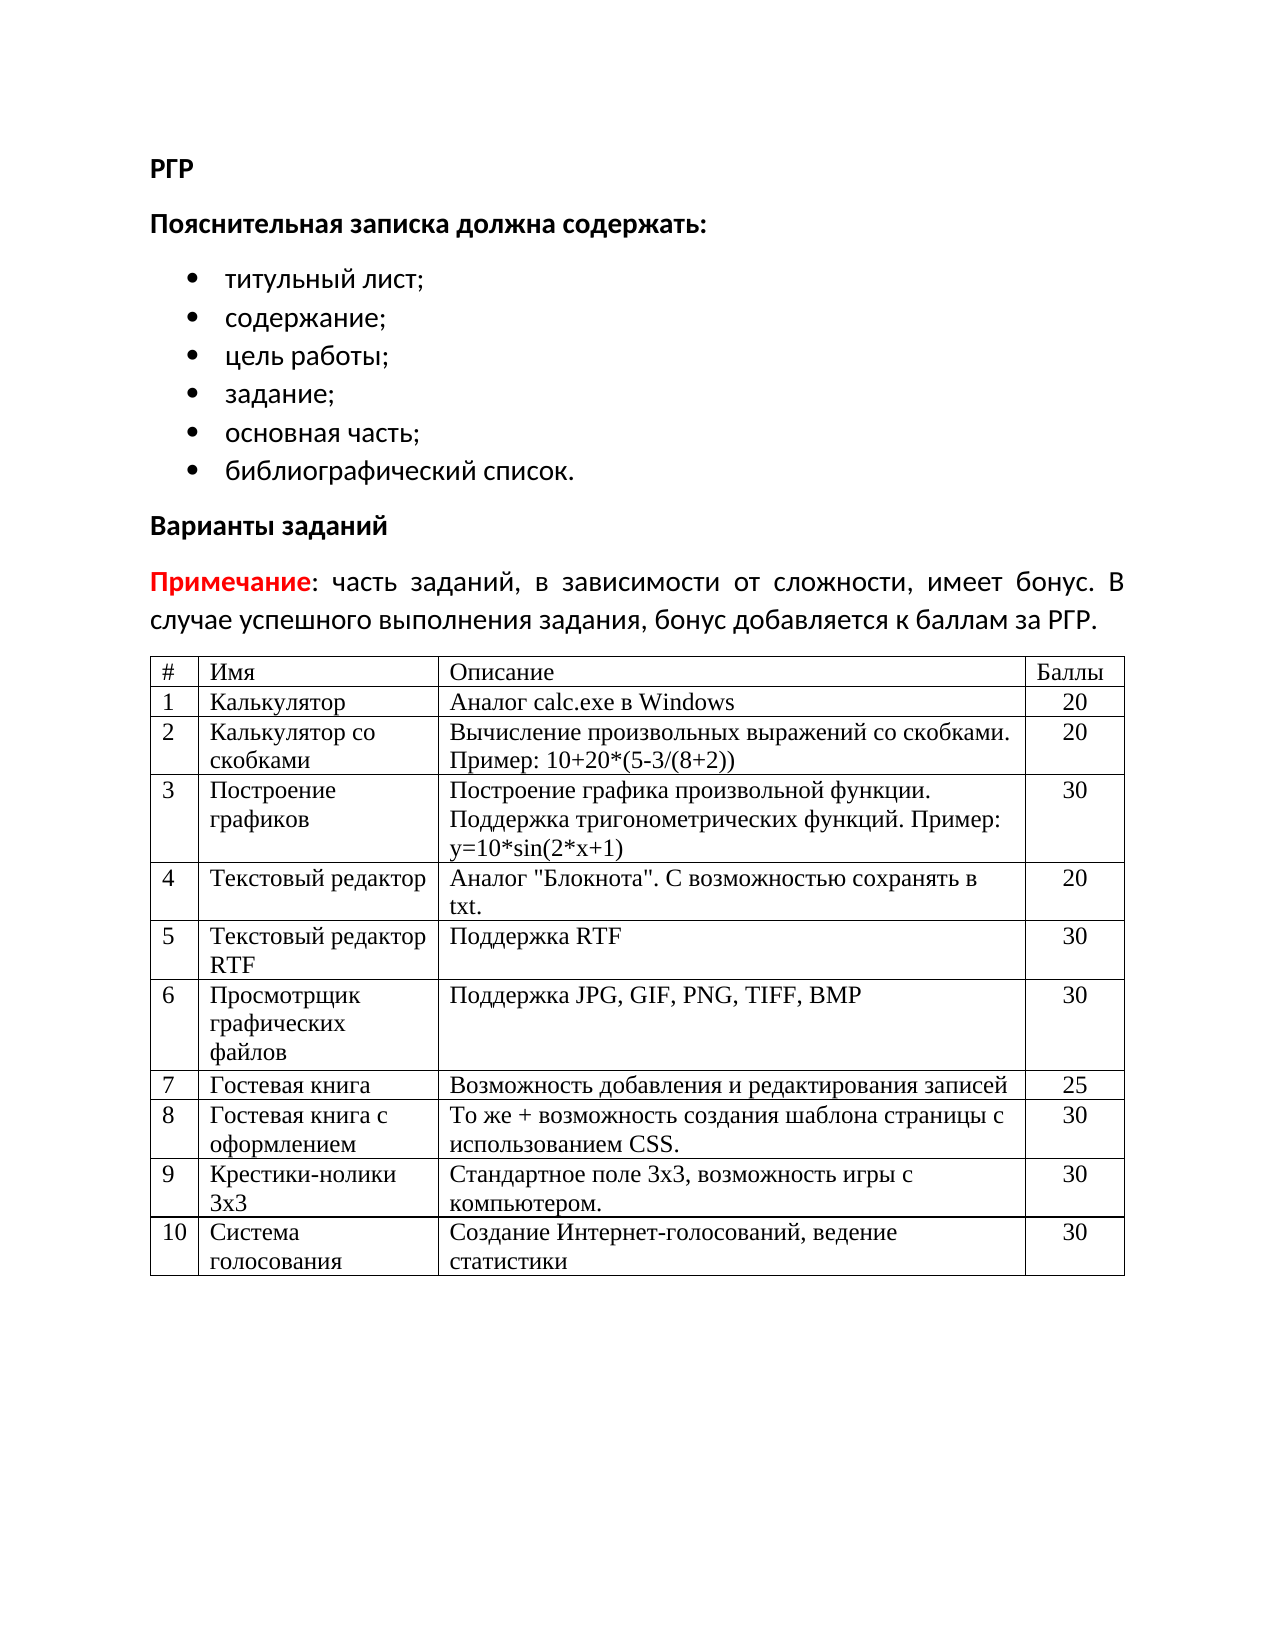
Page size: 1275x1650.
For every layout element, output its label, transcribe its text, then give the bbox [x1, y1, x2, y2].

table_cell Текстовый редактор [199, 863, 438, 920]
table_cell 2 [151, 717, 198, 774]
table_cell Построение графиков [199, 775, 438, 862]
table_cell 9 [151, 1159, 198, 1216]
table_cell 3 [151, 775, 198, 862]
table_cell 5 [151, 921, 198, 979]
table_cell Гостевая книга [199, 1071, 438, 1099]
table_cell Калькулятор [199, 687, 438, 716]
table_cell 8 [151, 1100, 198, 1158]
table_cell Создание Интернет-голосований, ведение статистики [439, 1218, 1025, 1275]
table_cell 30 [1026, 775, 1124, 862]
table_cell 20 [1026, 863, 1124, 920]
list цель работы; [187, 337, 1125, 373]
text Пояснительная записка должна содержать: [150, 205, 1125, 241]
table_cell Текстовый редактор RTF [199, 921, 438, 979]
table_cell 25 [1026, 1071, 1124, 1099]
table_cell Калькулятор со скобками [199, 717, 438, 774]
table_cell 20 [1026, 687, 1124, 716]
table_header Описание [439, 657, 1025, 686]
table_cell 30 [1026, 1159, 1124, 1216]
table_header Баллы [1026, 657, 1124, 686]
table_cell 20 [1026, 717, 1124, 774]
table_cell Вычисление произвольных выражений со скобками. Пример: 10+20*(5-3/(8+2)) [439, 717, 1025, 774]
table_header # [151, 657, 198, 686]
table_cell 1 [151, 687, 198, 716]
table_cell 30 [1026, 921, 1124, 979]
table_cell Аналог "Блокнота". С возможностью сохранять в txt. [439, 863, 1025, 920]
table_cell 30 [1026, 1218, 1124, 1275]
table_cell То же + возможность создания шаблона страницы с использованием CSS. [439, 1100, 1025, 1158]
table_cell 6 [151, 980, 198, 1069]
list библиографический список. [187, 452, 1125, 488]
table_cell Система голосования [199, 1218, 438, 1275]
table_cell 10 [151, 1218, 198, 1275]
table_cell Возможность добавления и редактирования записей [439, 1071, 1025, 1099]
text Варианты заданий [150, 507, 1125, 543]
table_cell Поддержка JPG, GIF, PNG, TIFF, BMP [439, 980, 1025, 1069]
table_cell Гостевая книга с оформлением [199, 1100, 438, 1158]
table_cell 4 [151, 863, 198, 920]
table_cell Поддержка RTF [439, 921, 1025, 979]
table_cell 30 [1026, 1100, 1124, 1158]
text РГР [150, 150, 1125, 186]
table_cell Аналог calc.exe в Windows [439, 687, 1025, 716]
table_cell Стандартное поле 3х3, возможность игры с компьютером. [439, 1159, 1025, 1216]
list титульный лист; [187, 260, 1125, 296]
list содержание; [187, 299, 1125, 334]
table_cell 7 [151, 1071, 198, 1099]
list основная часть; [187, 414, 1125, 449]
table_cell Построение графика произвольной функции. Поддержка тригонометрических функций. Пример: y=10*sin(2*x+1) [439, 775, 1025, 862]
table_cell Крестики-нолики 3х3 [199, 1159, 438, 1216]
table_header Имя [199, 657, 438, 686]
table_cell 30 [1026, 980, 1124, 1069]
list задание; [187, 376, 1125, 411]
text Примечание: часть заданий, в зависимости от сложности, имеет бонус. В случае успешного выполнения задания, бонус добавляется к баллам за РГР. [150, 563, 1125, 637]
table_cell Просмотрщик графических файлов [199, 980, 438, 1069]
